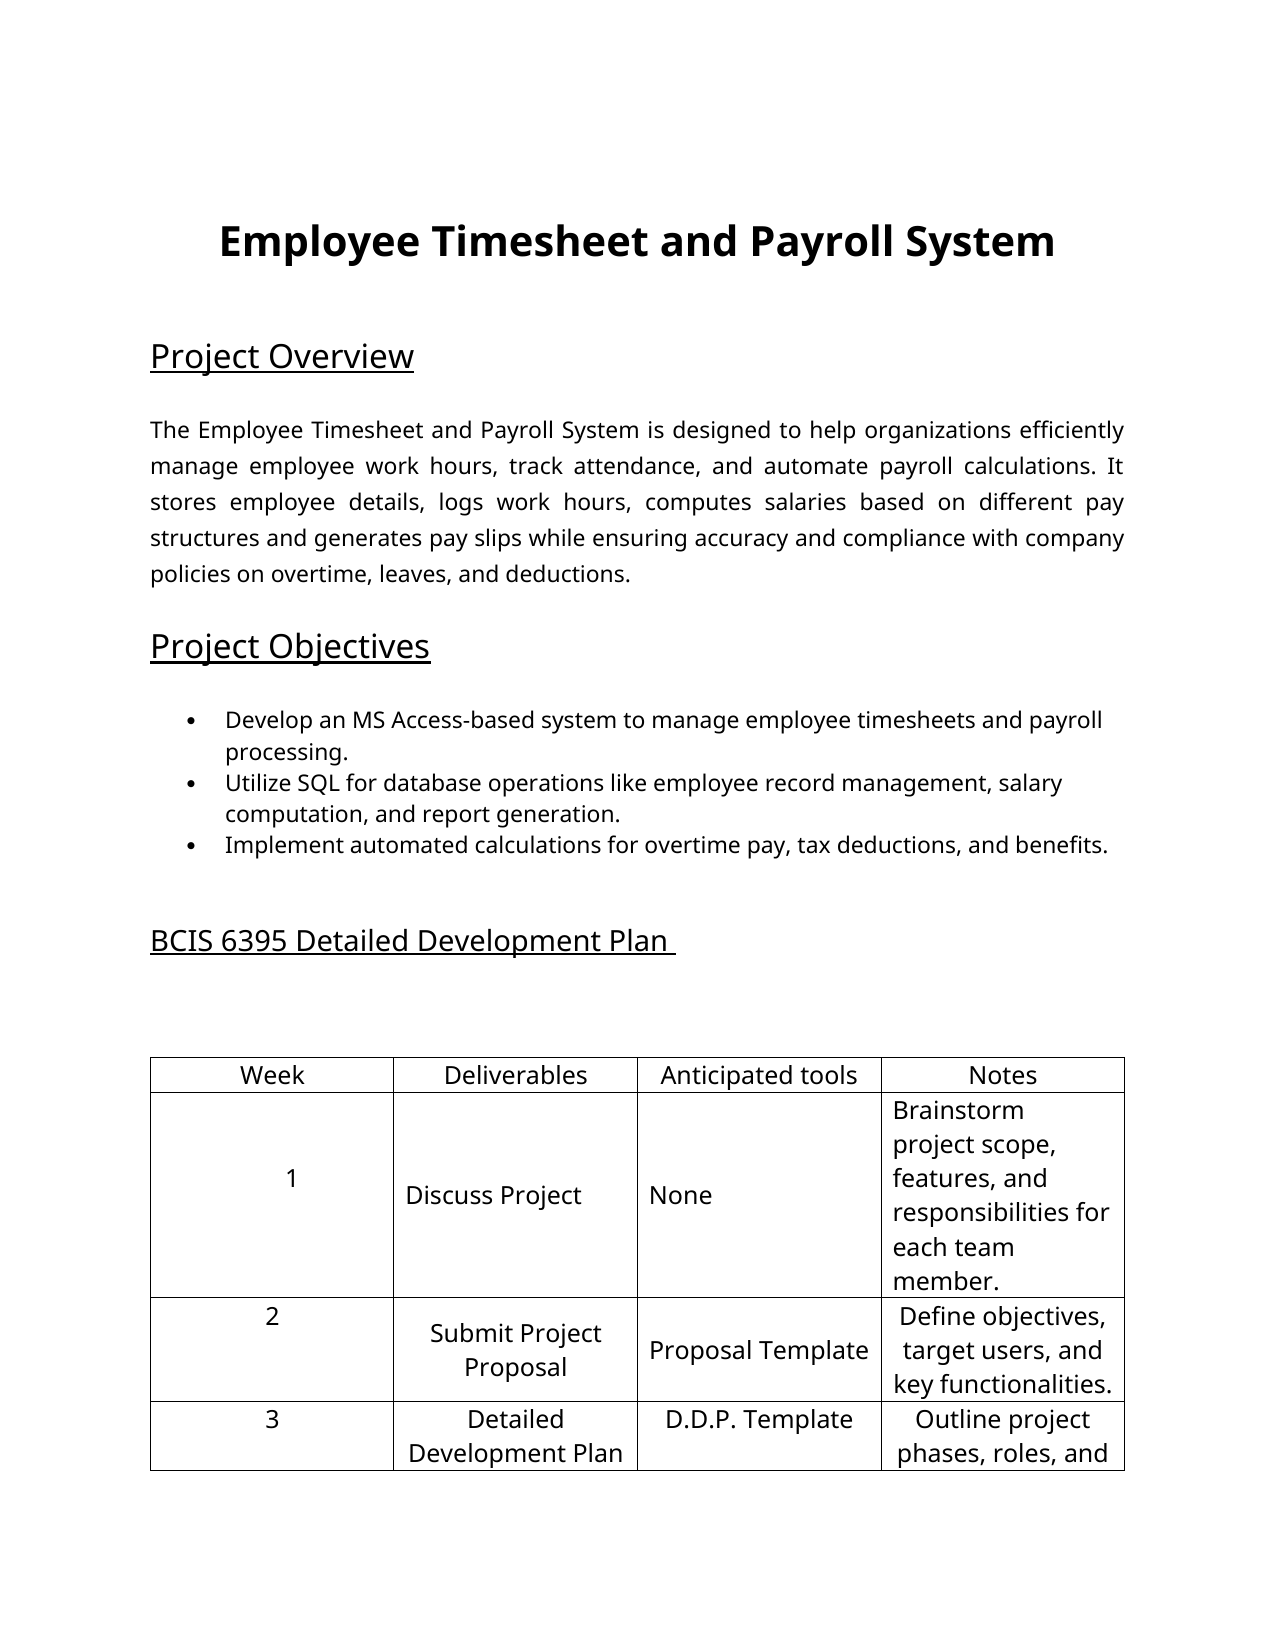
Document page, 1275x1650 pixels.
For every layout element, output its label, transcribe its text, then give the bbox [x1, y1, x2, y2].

text BCIS 6395 Detailed Development Plan [150, 920, 1125, 959]
table_header Week [151, 1058, 393, 1092]
table_cell None [638, 1093, 881, 1297]
subtitle Project Overview [150, 333, 1125, 378]
table_header Anticipated tools [638, 1058, 881, 1092]
table_cell 1 [151, 1093, 393, 1297]
table_cell Brainstorm project scope, features, and responsibilities for each team member. [882, 1093, 1124, 1297]
list Develop an MS Access-based system to manage employee timesheets and payroll processing. [187, 704, 1125, 767]
table_cell Define objectives, target users, and key functionalities. [882, 1298, 1124, 1401]
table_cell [882, 1402, 1124, 1470]
table_header Deliverables [394, 1058, 637, 1092]
table_header Notes [882, 1058, 1124, 1092]
table_cell 2 [151, 1298, 393, 1401]
subtitle Project Objectives [150, 623, 1125, 668]
table_cell Submit Project Proposal [394, 1298, 637, 1401]
subtitle Employee Timesheet and Payroll System [150, 212, 1125, 269]
table_cell Proposal Template [638, 1298, 881, 1401]
list Utilize SQL for database operations like employee record management, salary computation, and report generation. [187, 767, 1125, 829]
table_cell Discuss Project [394, 1093, 637, 1297]
table_cell D.D.P. Template [638, 1402, 881, 1470]
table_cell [394, 1402, 637, 1470]
table_cell 3 [151, 1402, 393, 1470]
list Implement automated calculations for overtime pay, tax deductions, and benefits. [187, 829, 1125, 861]
text The Employee Timesheet and Payroll System is designed to help organizations efficiently manage employee work hours, track attendance, and automate payroll calculations. It stores employee details, logs work hours, computes salaries based on different pay structures and generates pay slips while ensuring accuracy and compliance with company policies on overtime, leaves, and deductions. [150, 414, 1125, 589]
